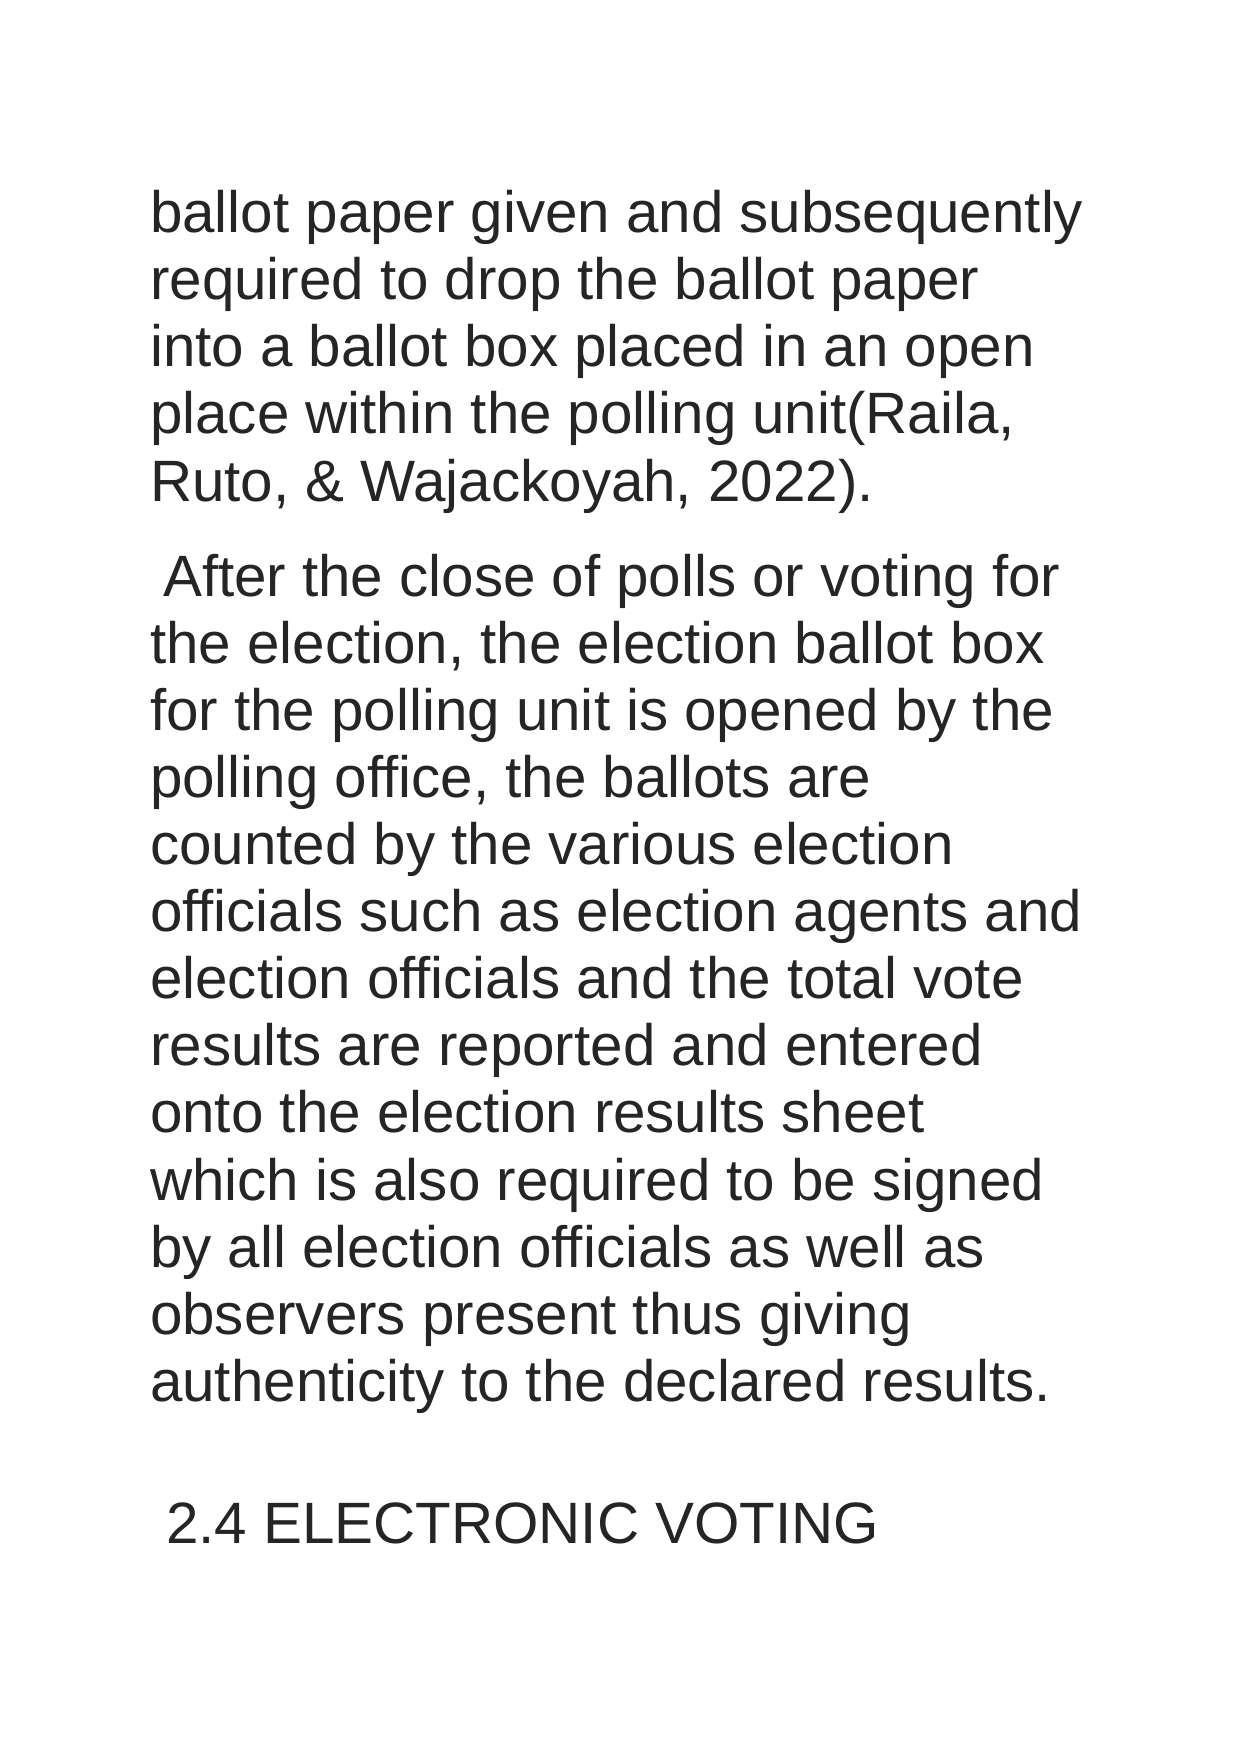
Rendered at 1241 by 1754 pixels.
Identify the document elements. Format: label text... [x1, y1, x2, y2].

text ballot paper given and subsequently required to drop the ballot paper into a ballot box placed in an open place within the polling unit(Raila, Ruto, & Wajackoyah, 2022). [150, 184, 1090, 519]
text After the close of polls or voting for the election, the election ballot box for the polling unit is opened by the polling office, the ballots are counted by the various election officials such as election agents and election officials and the total vote results are reported and entered onto the election results sheet which is also required to be signed by all election officials as well as observers present thus giving authenticity to the declared results. [150, 553, 1090, 1426]
